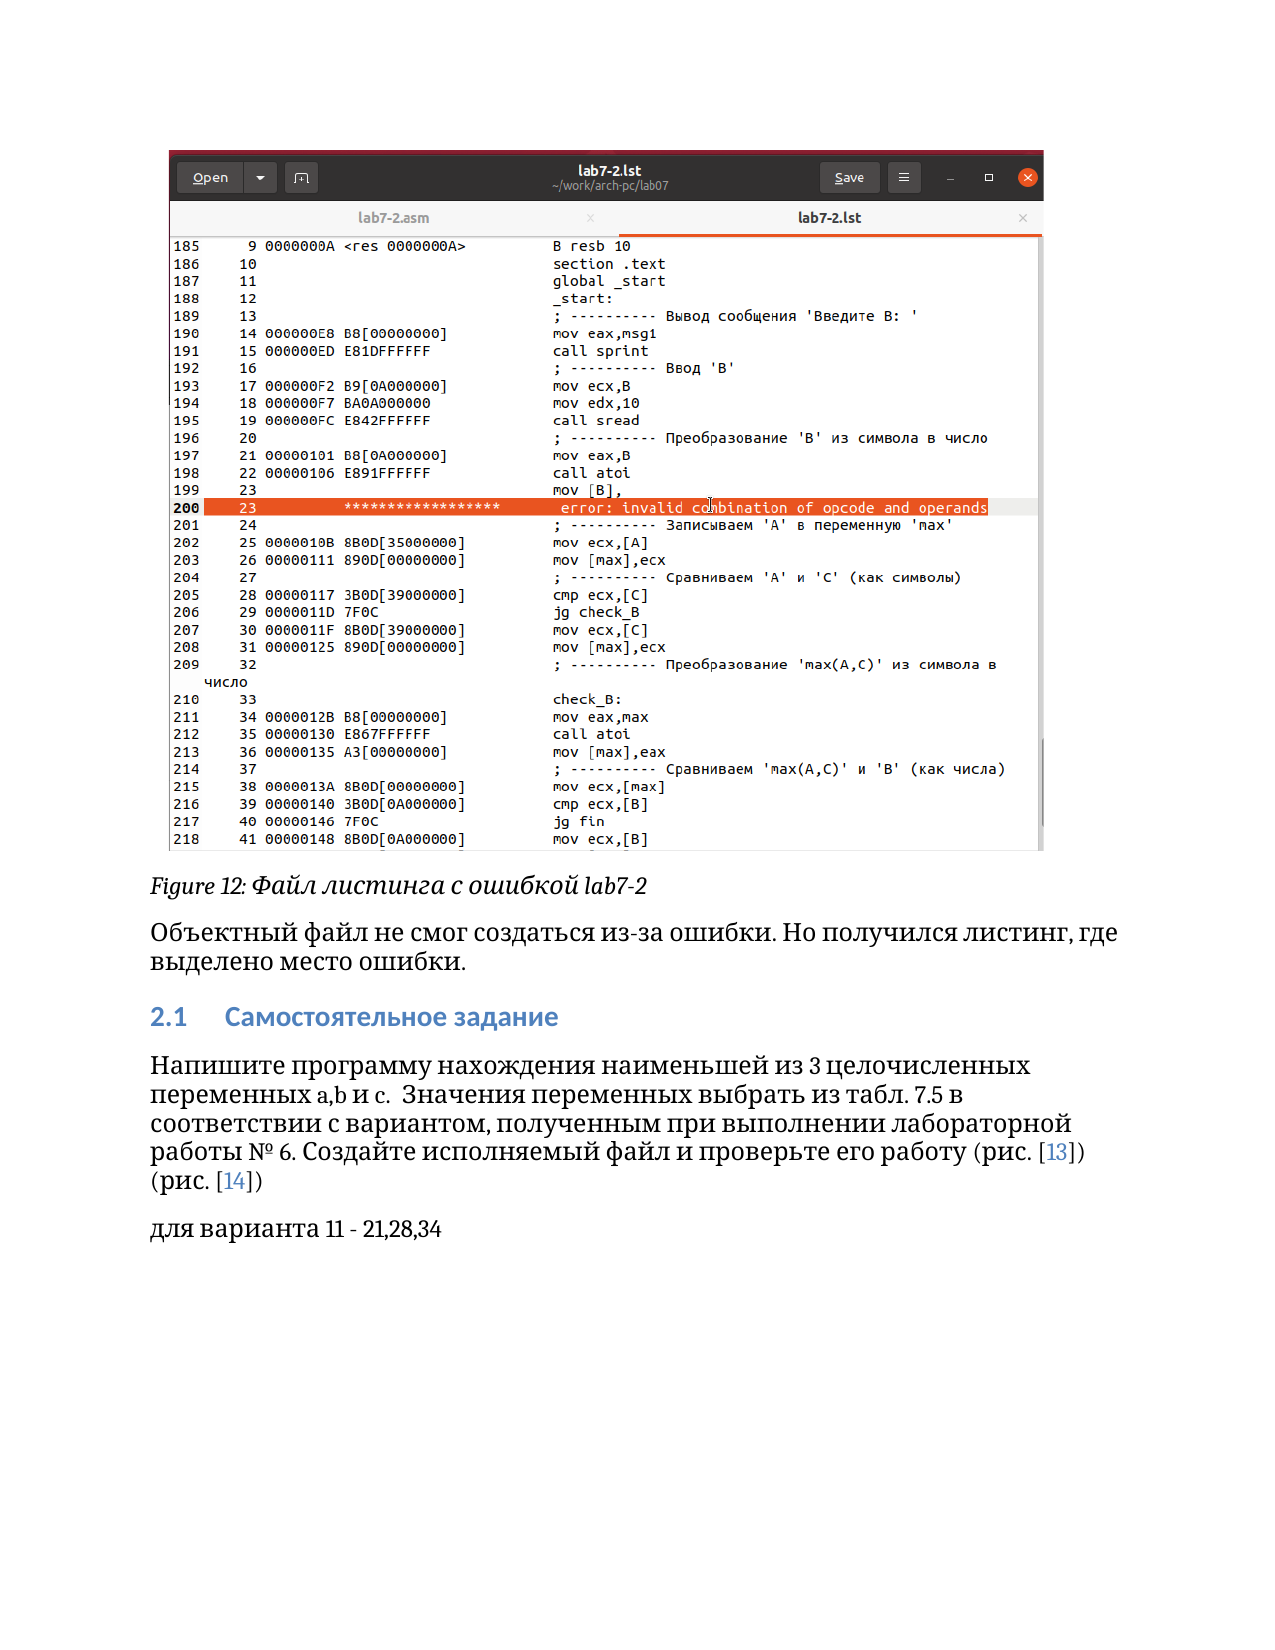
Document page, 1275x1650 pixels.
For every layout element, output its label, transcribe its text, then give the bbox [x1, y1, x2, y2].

text Напишите программу нахождения наименьшей из 3 целочисленных переменных a,b и c. Значения переменных выбрать из табл. 7.5 в соответствии с вариантом, полученным при выполнении лабораторной работы № 6. Создайте исполняемый файл и проверьте его работу (рис. [13]) (рис. [14]) [150, 1052, 1125, 1196]
subtitle 2.1 Самостоятельное задание [150, 998, 1125, 1033]
text Объектный файл не смог создаться из-за ошибки. Но получился листинг, где выделено место ошибки. [150, 919, 1125, 977]
text Figure 12: Файл листинга с ошибкой lab7-2 [150, 872, 1125, 901]
picture [168, 150, 1044, 851]
text для варианта 11 - 21,28,34 [150, 1214, 1125, 1243]
